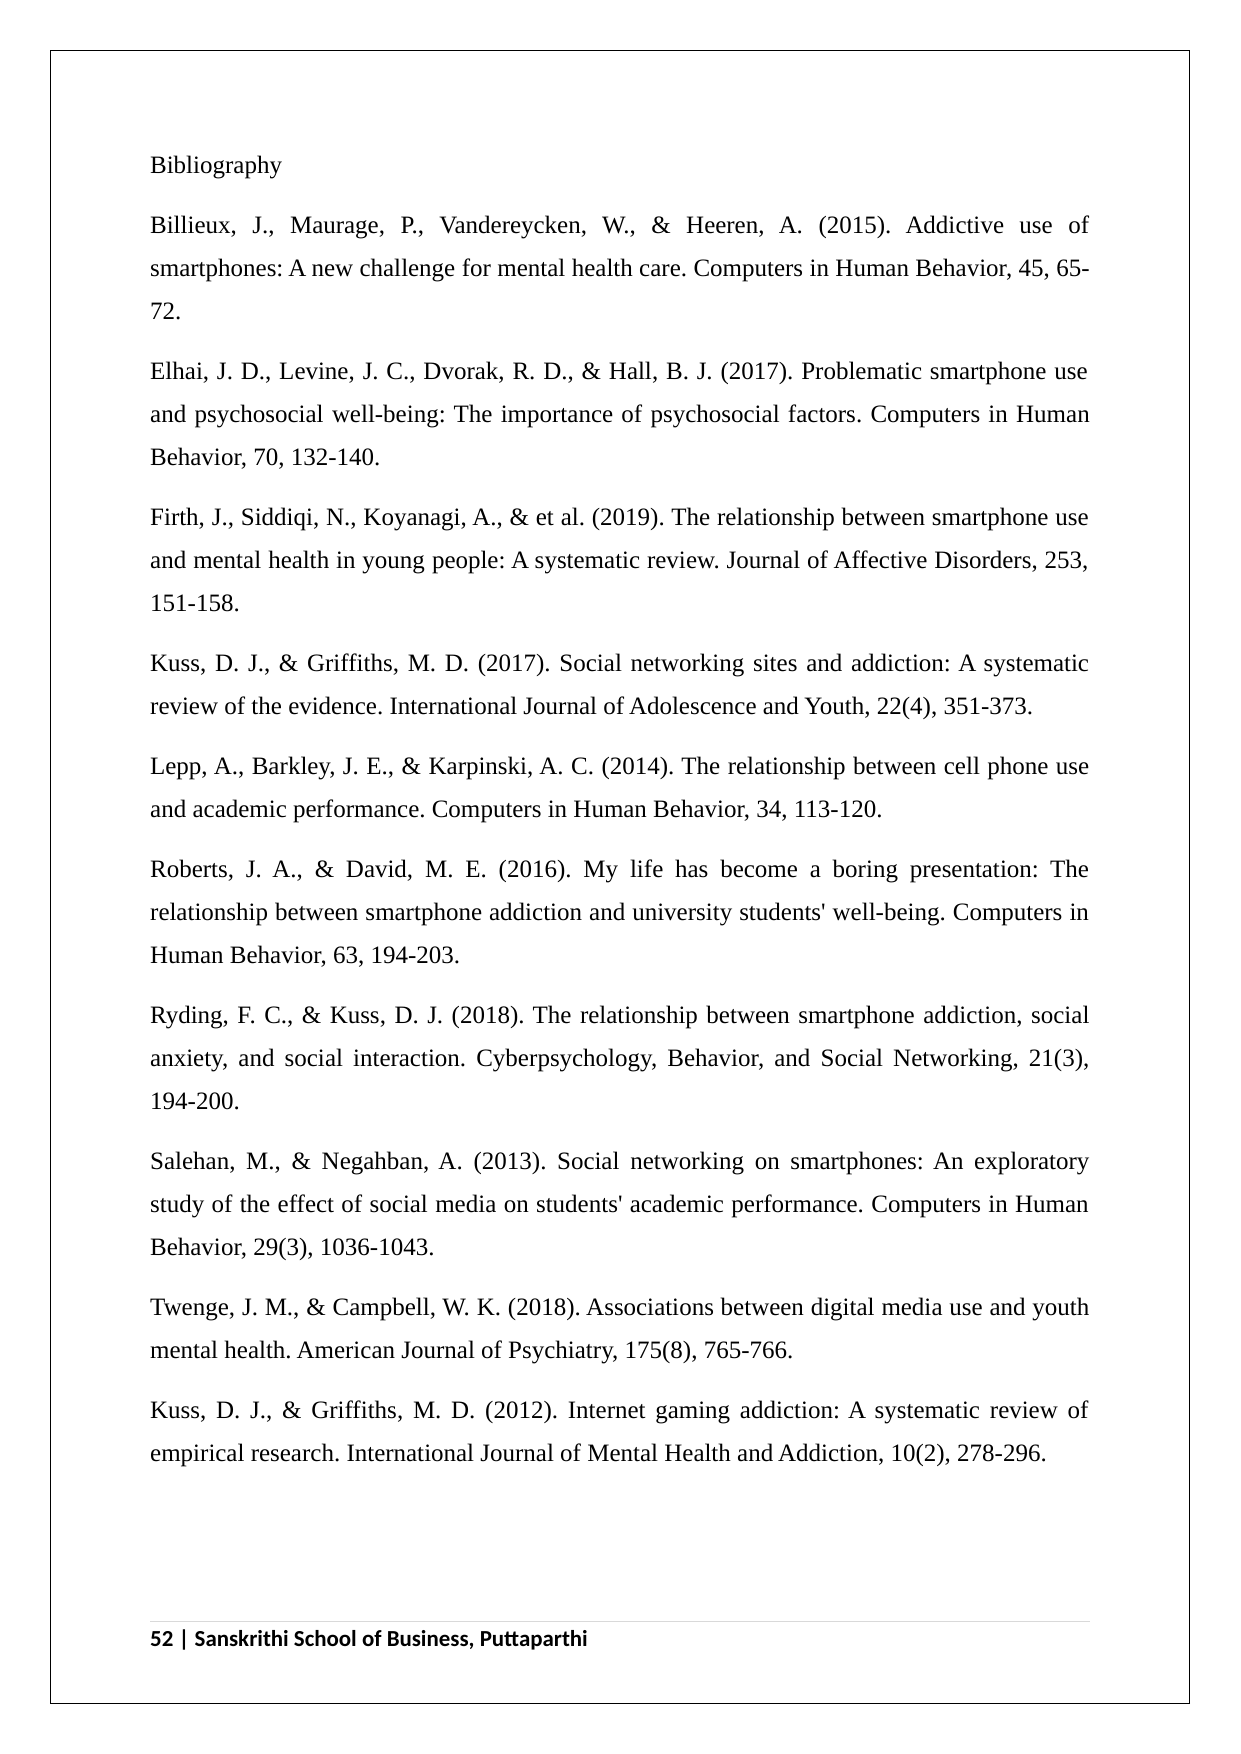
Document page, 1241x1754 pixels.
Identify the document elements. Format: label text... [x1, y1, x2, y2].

text Salehan, M., & Negahban, A. (2013). Social networking on smartphones: An exploratory study of the effect of social media on students' academic performance. Computers in Human Behavior, 29(3), 1036-1043. [150, 1146, 1090, 1261]
text Bibliography [150, 150, 1090, 179]
text Ryding, F. C., & Kuss, D. J. (2018). The relationship between smartphone addiction, social anxiety, and social interaction. Cyberpsychology, Behavior, and Social Networking, 21(3), 194-200. [150, 1000, 1090, 1115]
text Firth, J., Siddiqi, N., Koyanagi, A., & et al. (2019). The relationship between smartphone use and mental health in young people: A systematic review. Journal of Affective Disorders, 253, 151-158. [150, 502, 1090, 617]
text Elhai, J. D., Levine, J. C., Dvorak, R. D., & Hall, B. J. (2017). Problematic smartphone use and psychosocial well-being: The importance of psychosocial factors. Computers in Human Behavior, 70, 132-140. [150, 356, 1090, 471]
text Lepp, A., Barkley, J. E., & Karpinski, A. C. (2014). The relationship between cell phone use and academic performance. Computers in Human Behavior, 34, 113-120. [150, 751, 1090, 823]
text Roberts, J. A., & David, M. E. (2016). My life has become a boring presentation: The relationship between smartphone addiction and university students' well-being. Computers in Human Behavior, 63, 194-203. [150, 854, 1090, 969]
text Twenge, J. M., & Campbell, W. K. (2018). Associations between digital media use and youth mental health. American Journal of Psychiatry, 175(8), 765-766. [150, 1292, 1090, 1364]
text Billieux, J., Maurage, P., Vandereycken, W., & Heeren, A. (2015). Addictive use of smartphones: A new challenge for mental health care. Computers in Human Behavior, 45, 65-72. [150, 210, 1090, 325]
text Kuss, D. J., & Griffiths, M. D. (2012). Internet gaming addiction: A systematic review of empirical research. International Journal of Mental Health and Addiction, 10(2), 278-296. [150, 1395, 1090, 1467]
text Kuss, D. J., & Griffiths, M. D. (2017). Social networking sites and addiction: A systematic review of the evidence. International Journal of Adolescence and Youth, 22(4), 351-373. [150, 648, 1090, 720]
